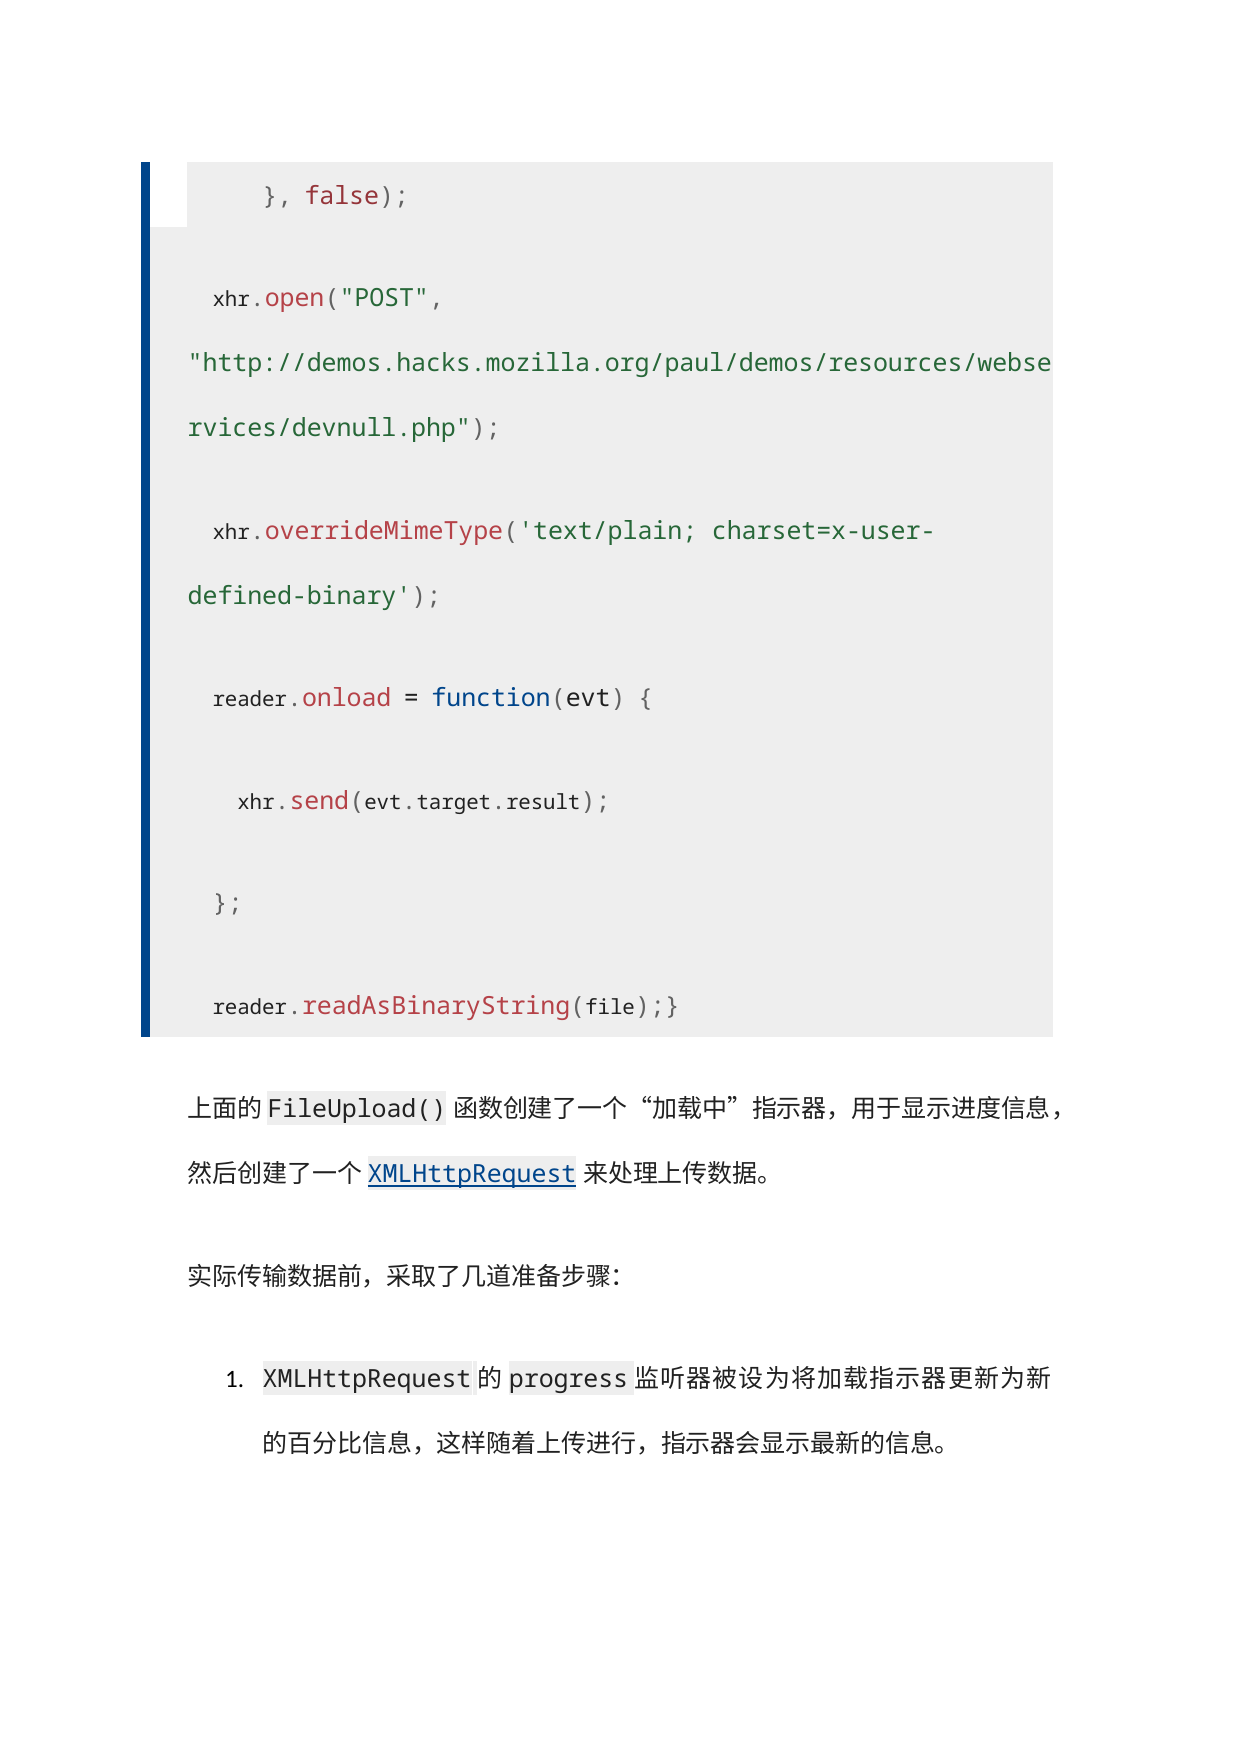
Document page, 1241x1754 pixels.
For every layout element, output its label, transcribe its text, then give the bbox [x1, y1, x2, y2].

text xhr.overrideMimeType('text/plain; charset=x-user-defined-binary'); [150, 497, 1053, 627]
list XMLHttpRequest的progress监听器被设为将加载指示器更新为新的百分比信息，这样随着上传进行，指示器会显示最新的信息。 [225, 1344, 1053, 1474]
text reader.onload = function(evt) { [150, 664, 1053, 729]
text 实际传输数据前，采取了几道准备步骤： [187, 1242, 1053, 1307]
text 上面的FileUpload() 函数创建了一个“加载中”指示器，用于显示进度信息，然后创建了一个 XMLHttpRequest 来处理上传数据。 [187, 1074, 1053, 1204]
text xhr.send(evt.target.result); [150, 767, 1053, 832]
text }, false); [187, 162, 1053, 227]
text reader.readAsBinaryString(file);} [150, 972, 1053, 1037]
text }; [150, 869, 1053, 934]
text xhr.open("POST", "http://demos.hacks.mozilla.org/paul/demos/resources/webservices/devnull.php"); [150, 264, 1053, 459]
